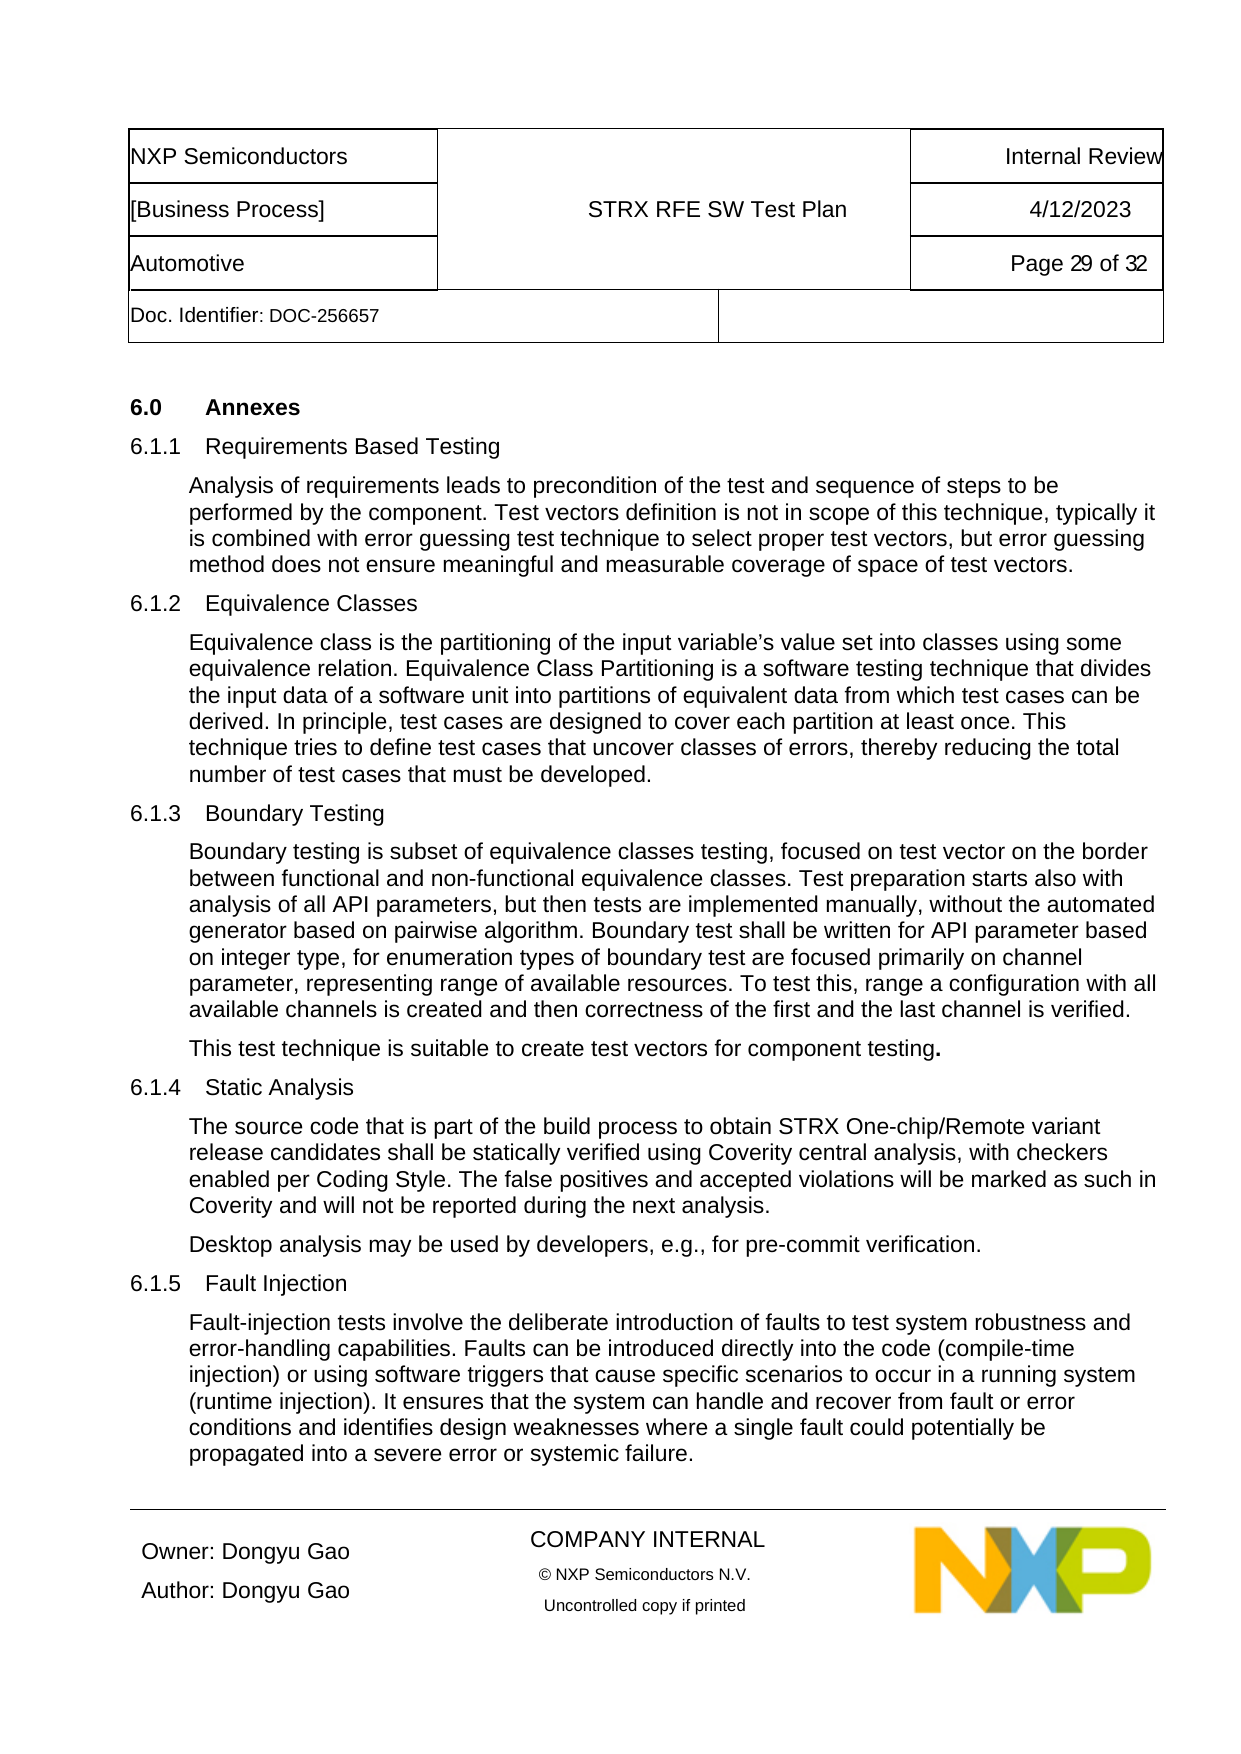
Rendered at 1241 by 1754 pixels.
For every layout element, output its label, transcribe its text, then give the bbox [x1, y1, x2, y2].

text Boundary testing is subset of equivalence classes testing, focused on test vector on the border between functional and non-functional equivalence classes. Test preparation starts also with analysis of all API parameters, but then tests are implemented manually, without the automated generator based on pairwise algorithm. Boundary test shall be written for API parameter based on integer type, for enumeration types of boundary test are focused primarily on channel parameter, representing range of available resources. To test this, range a configuration with all available channels is created and then correctness of the first and the last channel is verified. [188, 838, 1166, 1023]
text Desktop analysis may be used by developers, e.g., for pre-commit verification. [188, 1231, 1166, 1257]
text The source code that is part of the build process to obtain STRX One-chip/Remote variant release candidates shall be statically verified using Coverity central analysis, with checkers enabled per Coding Style. The false positives and accepted violations will be marked as such in Coverity and will not be reported during the next analysis. [188, 1113, 1166, 1218]
subtitle Annexes [130, 394, 1166, 421]
text This test technique is suitable to create test vectors for component testing. [188, 1035, 1166, 1062]
text Analysis of requirements leads to precondition of the test and sequence of steps to be performed by the component. Test vectors definition is not in scope of this technique, typically it is combined with error guessing test technique to select proper test vectors, but error guessing method does not ensure meaningful and measurable coverage of space of test vectors. [188, 472, 1166, 577]
text Fault-injection tests involve the deliberate introduction of faults to test system robustness and error-handling capabilities. Faults can be introduced directly into the code (compile-time injection) or using software triggers that cause specific scenarios to occur in a running system (runtime injection). It ensures that the system can handle and recover from fault or error conditions and identifies design weaknesses where a single fault could potentially be propagated into a severe error or systemic failure. [188, 1309, 1166, 1467]
subtitle Boundary Testing [130, 799, 1166, 826]
subtitle Fault Injection [130, 1270, 1166, 1296]
subtitle Static Analysis [130, 1074, 1166, 1101]
subtitle Equivalence Classes [130, 590, 1166, 616]
picture [908, 1522, 1156, 1618]
text Equivalence class is the partitioning of the input variable’s value set into classes using some equivalence relation. Equivalence Class Partitioning is a software testing technique that divides the input data of a software unit into partitions of equivalent data from which test cases can be derived. In principle, test cases are designed to cover each partition at least once. This technique tries to define test cases that uncover classes of errors, thereby reducing the total number of test cases that must be developed. [188, 629, 1166, 787]
subtitle Requirements Based Testing [130, 433, 1166, 459]
